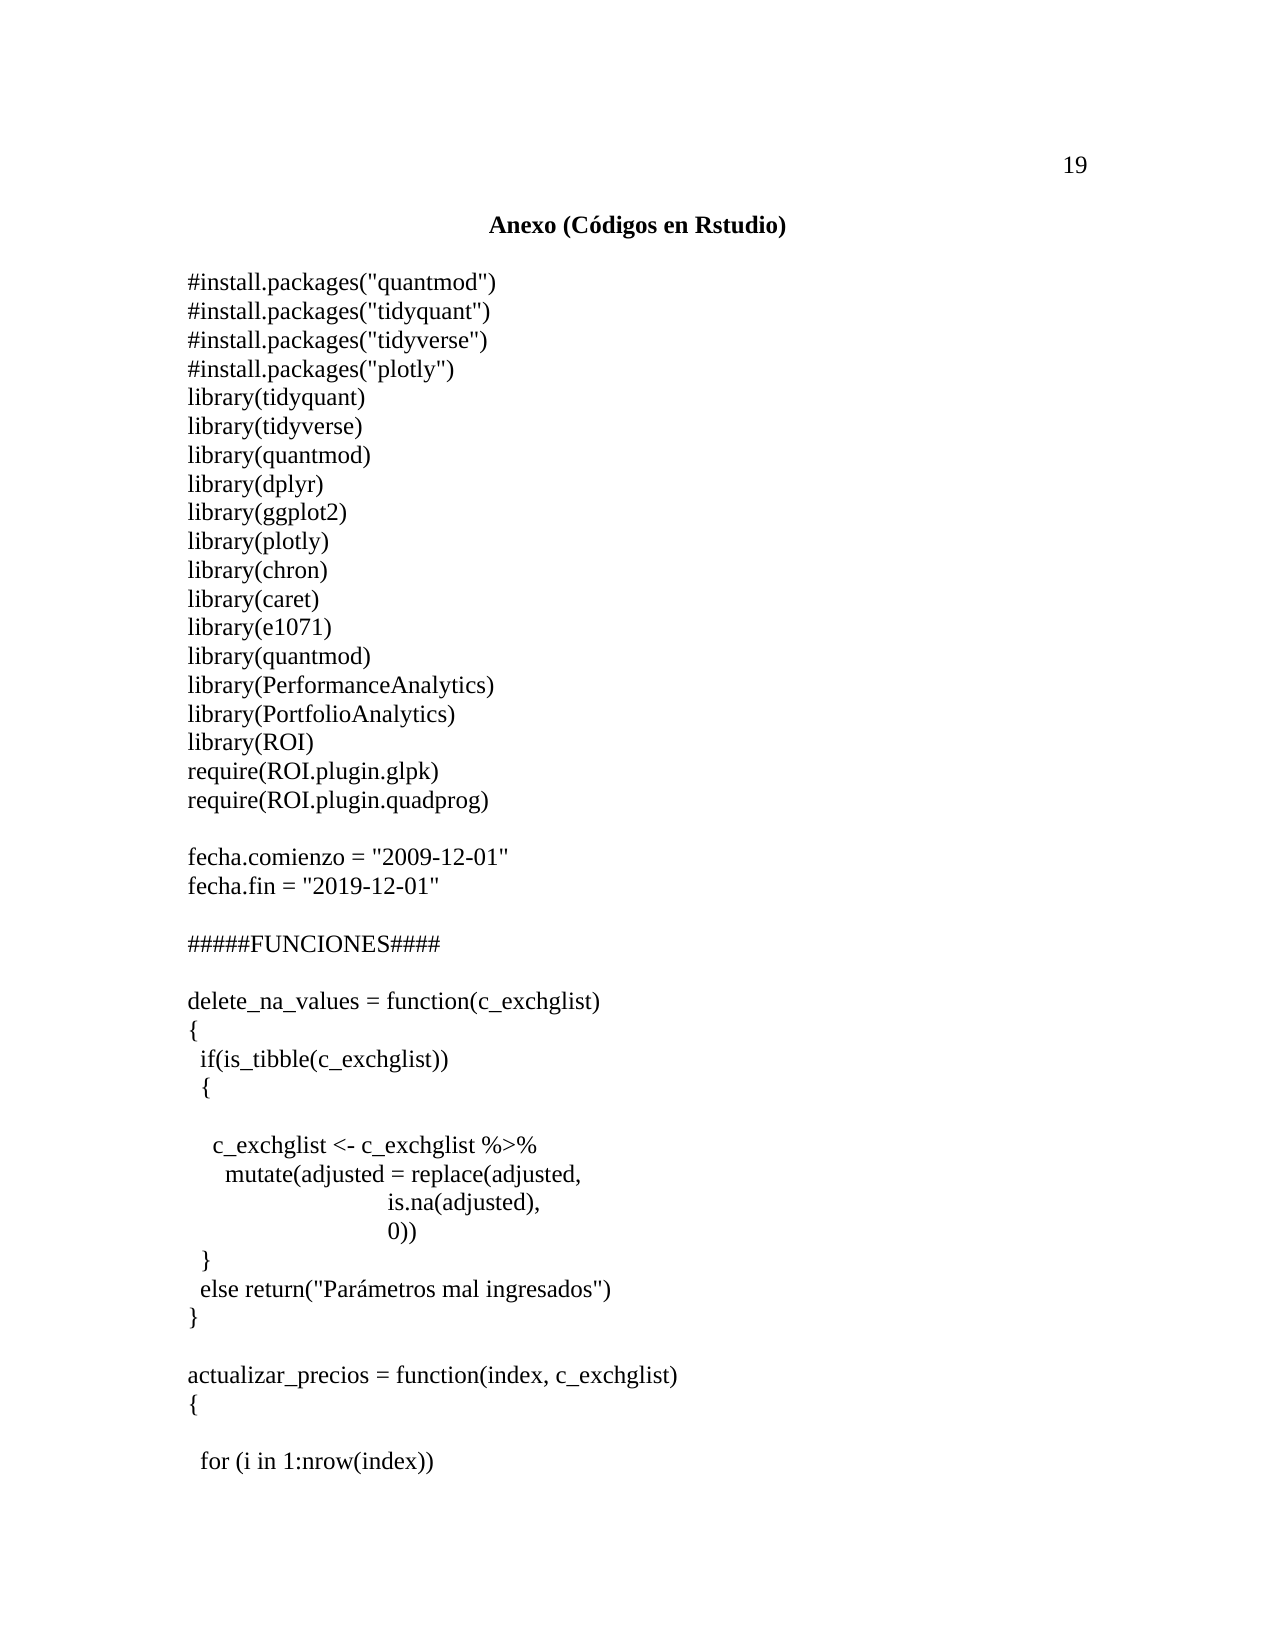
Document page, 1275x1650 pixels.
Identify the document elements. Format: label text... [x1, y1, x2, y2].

text library(e1071) [187, 612, 1087, 641]
text #install.packages("tidyverse") [187, 325, 1087, 354]
text mutate(adjusted = replace(adjusted, [187, 1159, 1087, 1187]
text library(quantmod) [187, 641, 1087, 670]
text else return("Parámetros mal ingresados") [187, 1274, 1087, 1302]
subtitle Anexo (Códigos en Rstudio) [187, 210, 1087, 239]
text library(dplyr) [187, 469, 1087, 497]
text { [187, 1015, 1087, 1044]
text is.na(adjusted), [187, 1187, 1087, 1216]
text for (i in 1:nrow(index)) [187, 1446, 1087, 1475]
text c_exchglist <- c_exchglist %>% [187, 1130, 1087, 1159]
text fecha.fin = "2019-12-01" [187, 871, 1087, 900]
text library(PerformanceAnalytics) [187, 670, 1087, 699]
text library(plotly) [187, 526, 1087, 555]
text require(ROI.plugin.quadprog) [187, 785, 1087, 814]
text library(ggplot2) [187, 497, 1087, 526]
text #install.packages("quantmod") [187, 267, 1087, 296]
text fecha.comienzo = "2009-12-01" [187, 842, 1087, 871]
text library(PortfolioAnalytics) [187, 699, 1087, 727]
text delete_na_values = function(c_exchglist) [187, 986, 1087, 1015]
text } [187, 1302, 1087, 1331]
text require(ROI.plugin.glpk) [187, 756, 1087, 785]
text { [187, 1389, 1087, 1417]
text library(quantmod) [187, 440, 1087, 469]
text 0)) [187, 1216, 1087, 1245]
text { [187, 1072, 1087, 1101]
text library(chron) [187, 555, 1087, 584]
text if(is_tibble(c_exchglist)) [187, 1044, 1087, 1072]
text actualizar_precios = function(index, c_exchglist) [187, 1360, 1087, 1389]
text library(tidyquant) [187, 382, 1087, 411]
text #install.packages("plotly") [187, 354, 1087, 382]
text #install.packages("tidyquant") [187, 296, 1087, 325]
text } [187, 1245, 1087, 1274]
text library(ROI) [187, 727, 1087, 756]
text library(caret) [187, 584, 1087, 612]
text #####FUNCIONES#### [187, 929, 1087, 957]
text library(tidyverse) [187, 411, 1087, 440]
